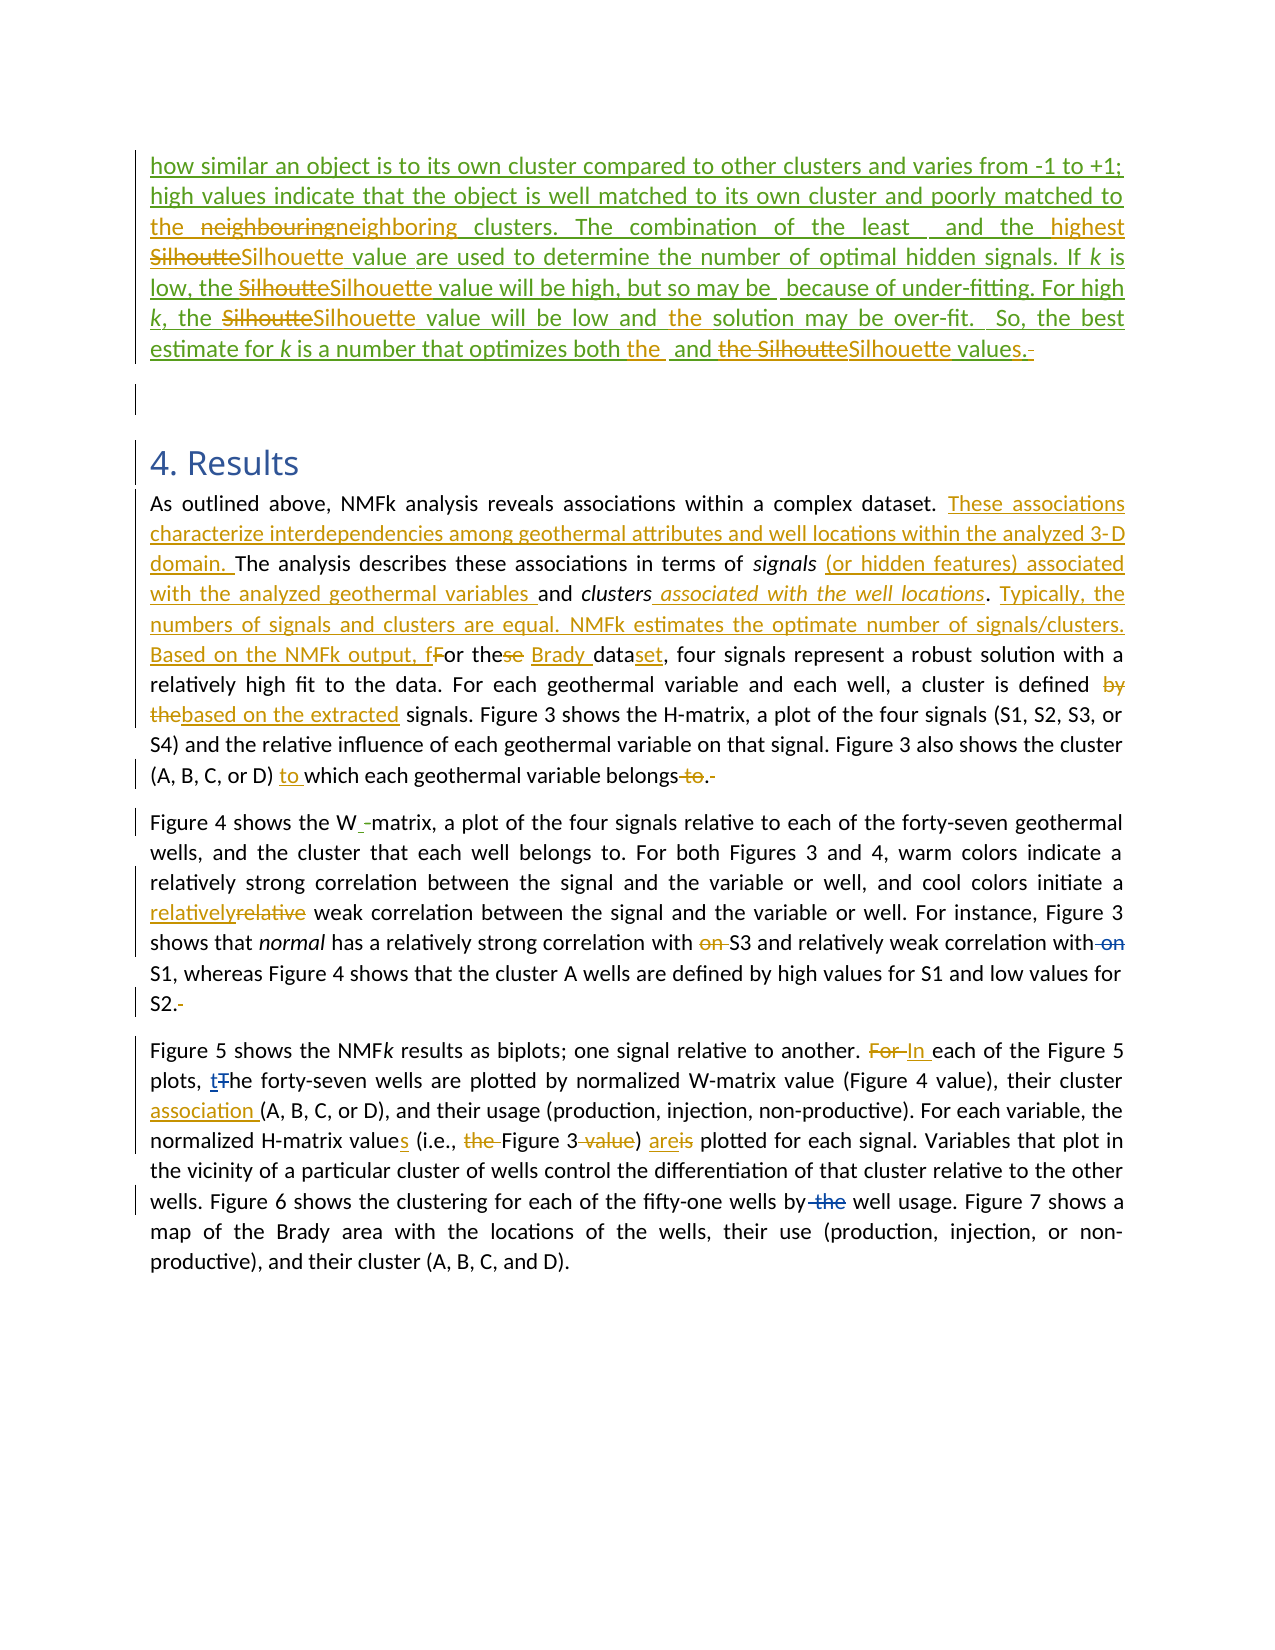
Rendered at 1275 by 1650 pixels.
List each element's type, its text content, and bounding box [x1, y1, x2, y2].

subtitle 4. Results [150, 440, 1125, 485]
text Figure 5 shows the NMFk results as biplots; one signal relative to another. each of the Figure 5 plots, he forty-seven wells are plotted by normalized W-matrix value (Figure 4 value), their cluster (A, B, C, or D), and their usage (production, injection, non-productive). For each variable, the normalized H-matrix value (i.e., Figure 3) plotted for each signal. Variables that plot in the vicinity of a particular cluster of wells control the differentiation of that cluster relative to the other wells. Figure 6 shows the clustering for each of the fifty-one wells by well usage. Figure 7 shows a map of the Brady area with the locations of the wells, their use (production, injection, or non-productive), and their cluster (A, B, C, and D). [150, 1036, 1125, 1275]
text Figure 4 shows the Wmatrix, a plot of the four signals relative to each of the forty-seven geothermal wells, and the cluster that each well belongs to. For both Figures 3 and 4, warm colors indicate a relatively strong correlation between the signal and the variable or well, and cool colors initiate a weak correlation between the signal and the variable or well. For instance, Figure 3 shows that normal has a relatively strong correlation with S3 and relatively weak correlation with S1, whereas Figure 4 shows that the cluster A wells are defined by high values for S1 and low values for S2. [150, 808, 1125, 1017]
text As outlined above, NMFk analysis reveals associations within a complex dataset. The analysis describes these associations in terms of signals and clusters. or the data, four signals represent a robust solution with a relatively high fit to the data. For each geothermal variable and each well, a cluster is defined signals. Figure 3 shows the H-matrix, a plot of the four signals (S1, S2, S3, or S4) and the relative influence of each geothermal variable on that signal. Figure 3 also shows the cluster (A, B, C, or D) which each geothermal variable belongs. [150, 489, 1125, 543]
text As outlined above, NMFk analysis reveals associations within a complex dataset. The analysis describes these associations in terms of signals and clusters. or the data, four signals represent a robust solution with a relatively high fit to the data. For each geothermal variable and each well, a cluster is defined signals. Figure 3 shows the H-matrix, a plot of the four signals (S1, S2, S3, or S4) and the relative influence of each geothermal variable on that signal. Figure 3 also shows the cluster (A, B, C, or D) which each geothermal variable belongs. [150, 545, 1125, 634]
text As outlined above, NMFk analysis reveals associations within a complex dataset. The analysis describes these associations in terms of signals and clusters. or the data, four signals represent a robust solution with a relatively high fit to the data. For each geothermal variable and each well, a cluster is defined signals. Figure 3 shows the H-matrix, a plot of the four signals (S1, S2, S3, or S4) and the relative influence of each geothermal variable on that signal. Figure 3 also shows the cluster (A, B, C, or D) which each geothermal variable belongs. [150, 635, 1125, 789]
